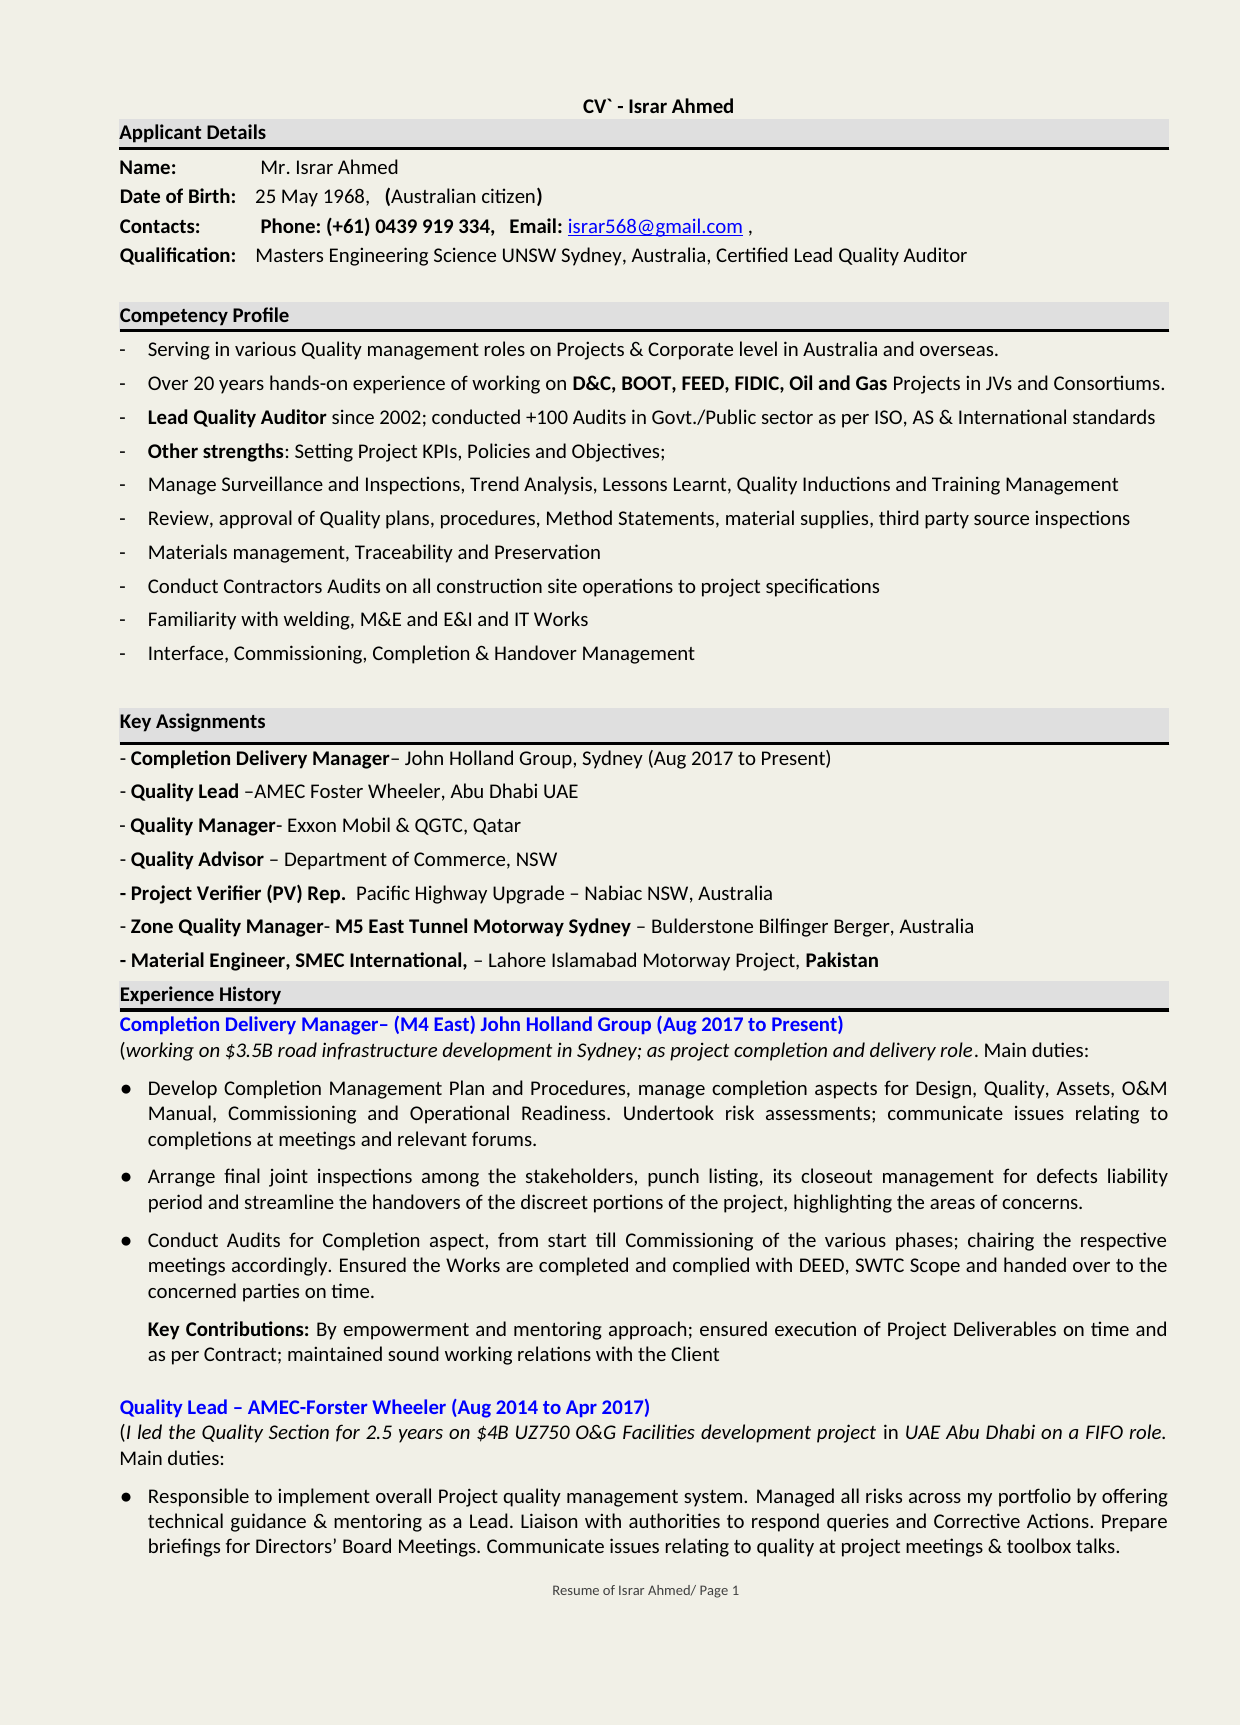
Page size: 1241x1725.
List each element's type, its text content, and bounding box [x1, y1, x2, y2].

list Interface, Commissioning, Completion & Handover Management [119, 640, 1169, 666]
text CV` - Israr Ahmed [148, 94, 1169, 119]
list Materials management, Traceability and Preservation [119, 539, 1169, 564]
text (working on $3.5B road infrastructure development in Sydney; as project completion and delivery role. Main duties: [119, 1037, 1169, 1062]
list Develop Completion Management Plan and Procedures, manage completion aspects for Design, Quality, Assets, O&M Manual, Commissioning and Operational Readiness. Undertook risk assessments; communicate issues relating to completions at meetings and relevant forums. [119, 1075, 1169, 1151]
list Arrange final joint inspections among the stakeholders, punch listing, its closeout management for defects liability period and streamline the handovers of the discreet portions of the project, highlighting the areas of concerns. [119, 1164, 1169, 1214]
text - Quality Manager- Exxon Mobil & QGTC, Qatar [119, 812, 1169, 838]
text Quality Lead – AMEC-Forster Wheeler (Aug 2014 to Apr 2017) [119, 1394, 1169, 1419]
list Serving in various Quality management roles on Projects & Corporate level in Australia and overseas. [119, 337, 1169, 362]
text - Material Engineer, SMEC International, – Lahore Islamabad Motorway Project, Pakistan [119, 947, 1169, 973]
text - Completion Delivery Manager– John Holland Group, Sydney (Aug 2017 to Present) [119, 745, 1169, 770]
text Completion Delivery Manager– (M4 East) John Holland Group (Aug 2017 to Present) [119, 1012, 1169, 1037]
text Applicant Details [119, 119, 1169, 147]
list Over 20 years hands-on experience of working on D&C, BOOT, FEED, FIDIC, Oil and Gas Projects in JVs and Consortiums. [119, 370, 1169, 396]
list Conduct Audits for Completion aspect, from start till Commissioning of the various phases; chairing the respective meetings accordingly. Ensured the Works are completed and complied with DEED, SWTC Scope and handed over to the concerned parties on time. [119, 1227, 1169, 1303]
list Review, approval of Quality plans, procedures, Method Statements, material supplies, third party source inspections [119, 505, 1169, 531]
list Responsible to implement overall Project quality management system. Managed all risks across my portfolio by offering technical guidance & mentoring as a Lead. Liaison with authorities to respond queries and Corrective Actions. Prepare briefings for Directors’ Board Meetings. Communicate issues relating to quality at project meetings & toolbox talks. [119, 1483, 1169, 1559]
text Competency Profile [119, 302, 1169, 332]
text - Zone Quality Manager- M5 East Tunnel Motorway Sydney – Bulderstone Bilfinger Berger, Australia [119, 913, 1169, 939]
text Date of Birth: 25 May 1968, (Australian citizen) [119, 183, 1169, 209]
text - Project Verifier (PV) Rep. Pacific Highway Upgrade – Nabiac NSW, Australia [119, 880, 1169, 905]
list Manage Surveillance and Inspections, Trend Analysis, Lessons Learnt, Quality Inductions and Training Management [119, 472, 1169, 497]
text - Quality Lead –AMEC Foster Wheeler, Abu Dhabi UAE [119, 778, 1169, 804]
list Other strengths: Setting Project KPIs, Policies and Objectives; [119, 438, 1169, 463]
text - Quality Advisor – Department of Commerce, NSW [119, 846, 1169, 871]
text Key Assignments [119, 708, 1169, 745]
list Lead Quality Auditor since 2002; conducted +100 Audits in Govt./Public sector as per ISO, AS & International standards [119, 404, 1169, 429]
text Name: Mr. Israr Ahmed [119, 154, 1169, 179]
list Familiarity with welding, M&E and E&I and IT Works [119, 607, 1169, 632]
text Key Contributions: By empowerment and mentoring approach; ensured execution of Project Deliverables on time and as per Contract; maintained sound working relations with the Client [148, 1316, 1169, 1367]
list Conduct Contractors Audits on all construction site operations to project specifications [119, 573, 1169, 598]
text (I led the Quality Section for 2.5 years on $4B UZ750 O&G Facilities development project in UAE Abu Dhabi on a FIFO role. Main duties: [119, 1419, 1169, 1470]
text Experience History [119, 981, 1169, 1012]
text Contacts: Phone: (+61) 0439 919 334, Email: israr568@gmail.com , [119, 213, 1169, 238]
text Qualification: Masters Engineering Science UNSW Sydney, Australia, Certified Lead Quality Auditor [119, 243, 1169, 268]
